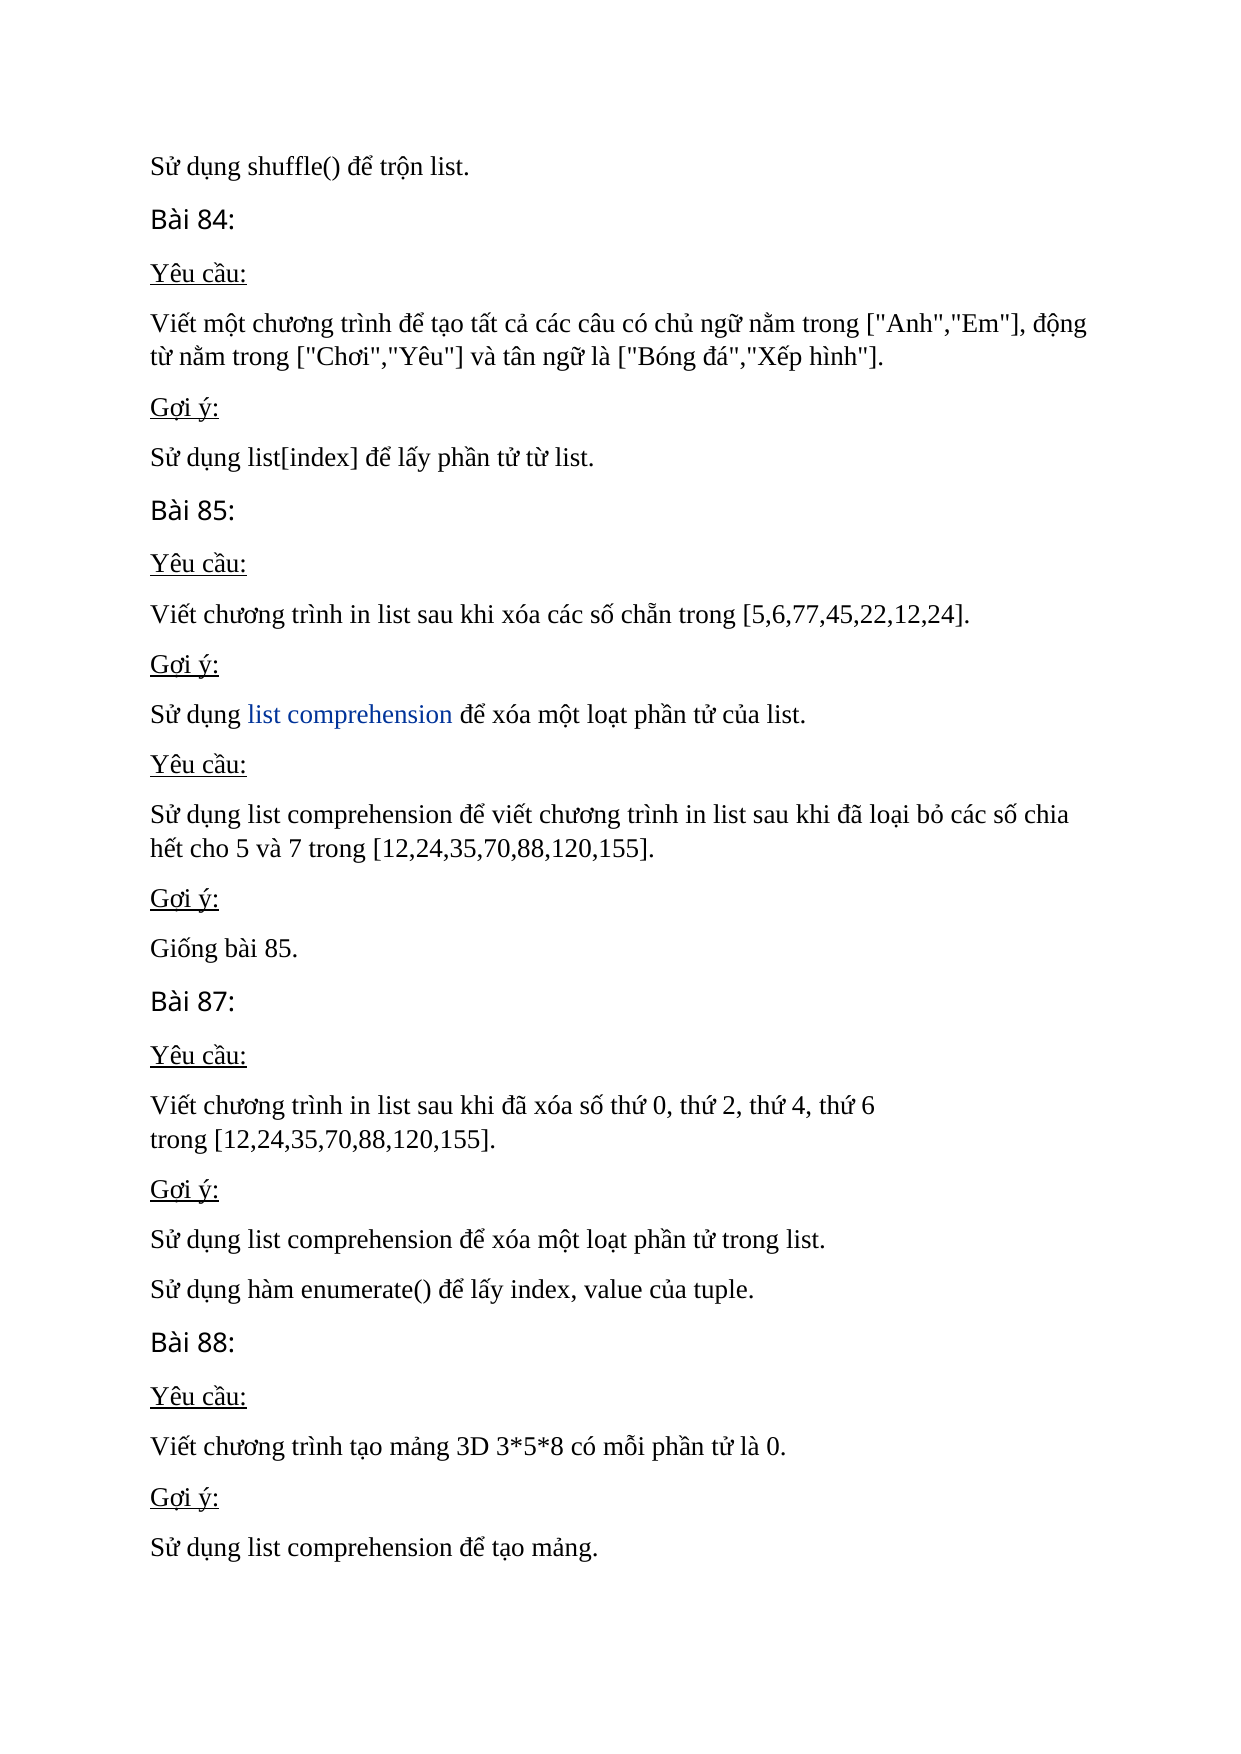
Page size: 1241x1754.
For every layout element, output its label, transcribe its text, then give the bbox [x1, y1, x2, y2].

text Gợi ý: [150, 1481, 1090, 1512]
text Giống bài 85. [150, 932, 1090, 964]
text Sử dụng list comprehension để tạo mảng. [150, 1531, 1090, 1562]
text Bài 84: [150, 200, 1090, 237]
text Viết một chương trình để tạo tất cả các câu có chủ ngữ nằm trong ["Anh","Em"], động từ nằm trong ["Chơi","Yêu"] và tân ngữ là ["Bóng đá","Xếp hình"]. [150, 307, 1090, 372]
text Sử dụng list[index] để lấy phần tử từ list. [150, 441, 1090, 472]
text Yêu cầu: [150, 1380, 1090, 1411]
text Gợi ý: [150, 648, 1090, 679]
text Bài 85: [150, 491, 1090, 528]
text Sử dụng list comprehension để xóa một loạt phần tử trong list. [150, 1223, 1090, 1254]
text Viết chương trình in list sau khi xóa các số chẵn trong [5,6,77,45,22,12,24]. [150, 598, 1090, 629]
text Gợi ý: [150, 391, 1090, 422]
text Yêu cầu: [150, 547, 1090, 579]
text Yêu cầu: [150, 257, 1090, 288]
text Bài 88: [150, 1324, 1090, 1361]
text Yêu cầu: [150, 1039, 1090, 1070]
text Gợi ý: [150, 882, 1090, 913]
text Sử dụng list comprehension để viết chương trình in list sau khi đã loại bỏ các số chia hết cho 5 và 7 trong [12,24,35,70,88,120,155]. [150, 798, 1090, 863]
text Sử dụng shuffle() để trộn list. [150, 150, 1090, 181]
text Viết chương trình tạo mảng 3D 3*5*8 có mỗi phần tử là 0. [150, 1430, 1090, 1462]
text Bài 87: [150, 983, 1090, 1019]
text Sử dụng list comprehension để xóa một loạt phần tử của list. [150, 698, 1090, 729]
text Sử dụng hàm enumerate() để lấy index, value của tuple. [150, 1273, 1090, 1305]
text Gợi ý: [150, 1173, 1090, 1204]
text Viết chương trình in list sau khi đã xóa số thứ 0, thứ 2, thứ 4, thứ 6 trong [12,24,35,70,88,120,155]. [150, 1089, 1090, 1154]
text Yêu cầu: [150, 748, 1090, 779]
